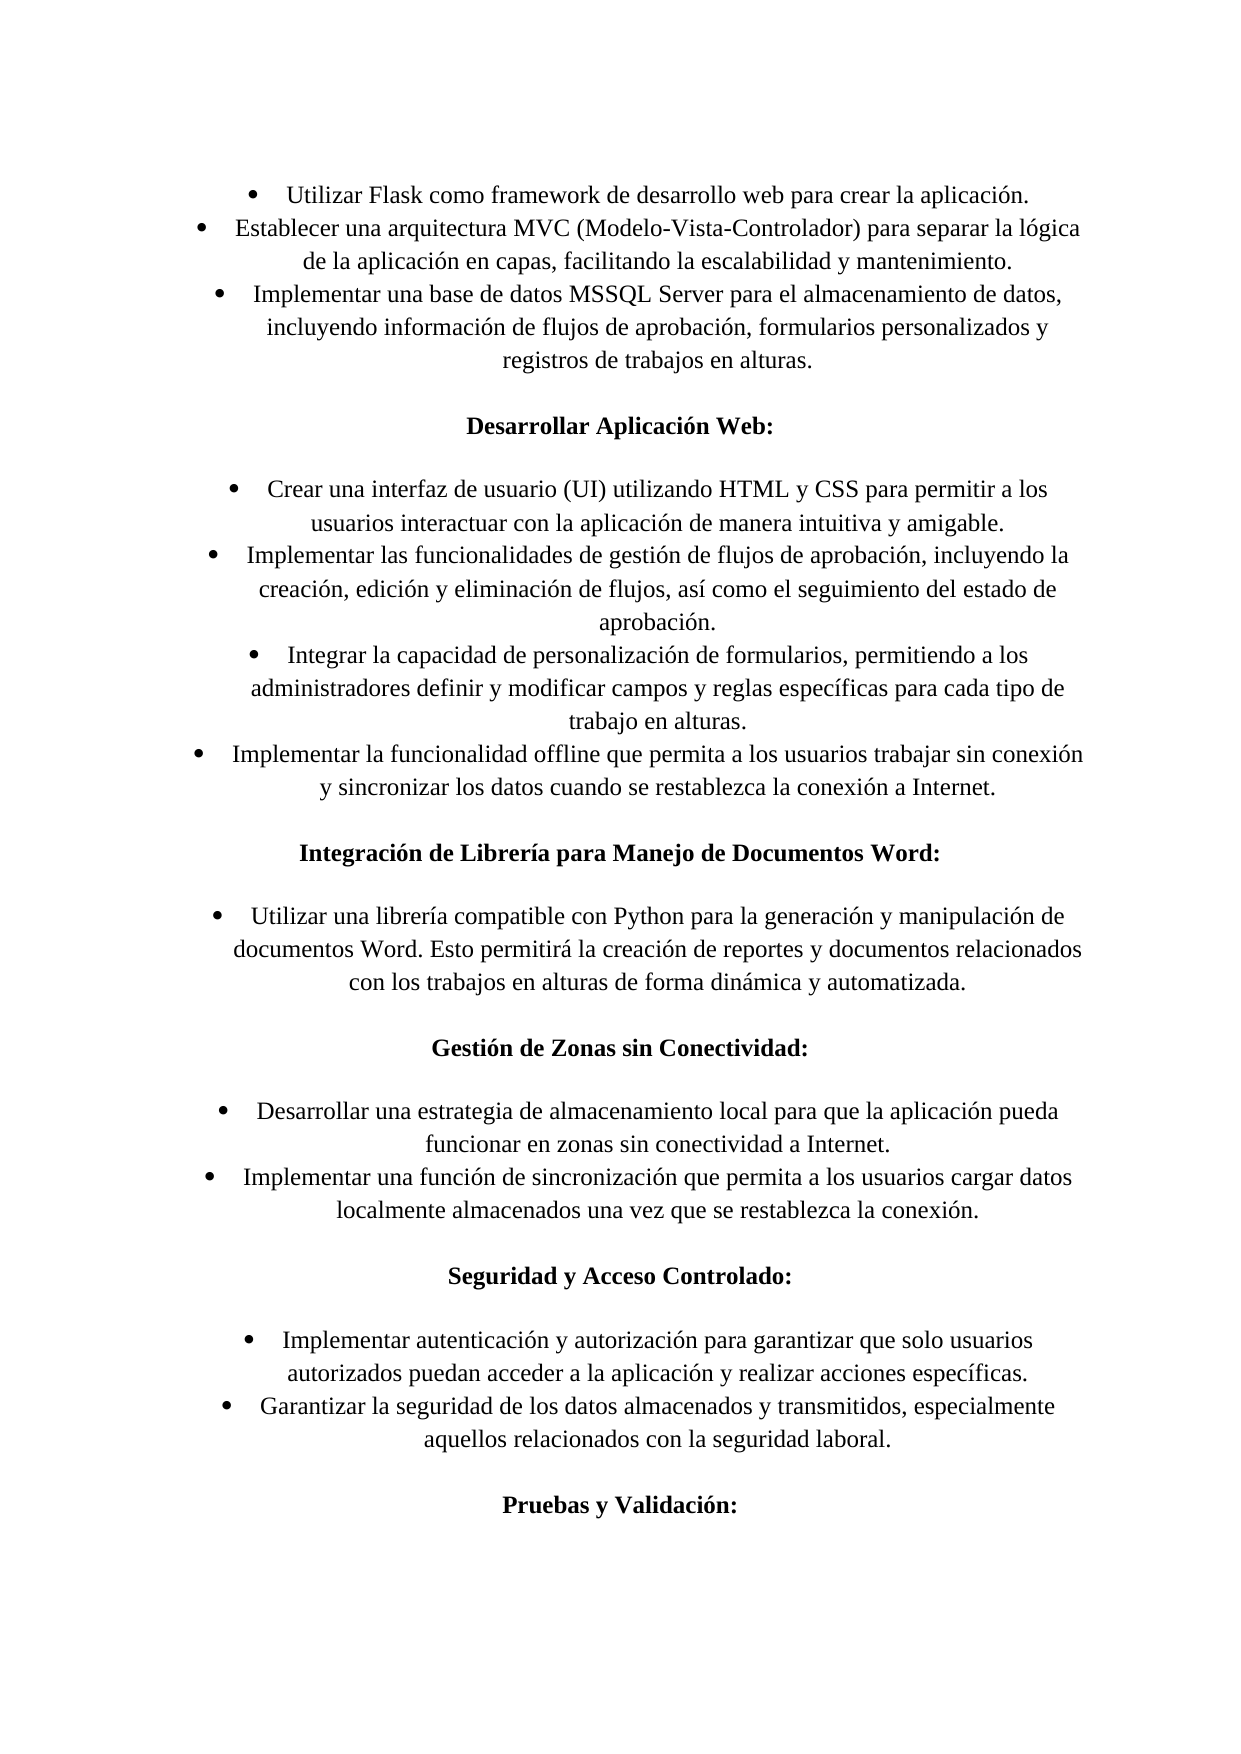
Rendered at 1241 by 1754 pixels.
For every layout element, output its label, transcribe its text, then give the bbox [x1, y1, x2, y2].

list Garantizar la seguridad de los datos almacenados y transmitidos, especialmente aquellos relacionados con la seguridad laboral. [187, 1391, 1090, 1452]
list Implementar una función de sincronización que permita a los usuarios cargar datos localmente almacenados una vez que se restablezca la conexión. [187, 1162, 1090, 1224]
list Establecer una arquitectura MVC (Modelo-Vista-Controlador) para separar la lógica de la aplicación en capas, facilitando la escalabilidad y mantenimiento. [187, 213, 1090, 275]
list Desarrollar una estrategia de almacenamiento local para que la aplicación pueda funcionar en zonas sin conectividad a Internet. [187, 1096, 1090, 1158]
list Implementar autenticación y autorización para garantizar que solo usuarios autorizados puedan acceder a la aplicación y realizar acciones específicas. [187, 1325, 1090, 1386]
text Integración de Librería para Manejo de Documentos Word: [150, 838, 1090, 867]
list Utilizar Flask como framework de desarrollo web para crear la aplicación. [187, 180, 1090, 209]
text Seguridad y Acceso Controlado: [150, 1261, 1090, 1290]
list Integrar la capacidad de personalización de formularios, permitiendo a los administradores definir y modificar campos y reglas específicas para cada tipo de trabajo en alturas. [187, 640, 1090, 734]
list Implementar las funcionalidades de gestión de flujos de aprobación, incluyendo la creación, edición y eliminación de flujos, así como el seguimiento del estado de aprobación. [187, 541, 1090, 635]
list Utilizar una librería compatible con Python para la generación y manipulación de documentos Word. Esto permitirá la creación de reportes y documentos relacionados con los trabajos en alturas de forma dinámica y automatizada. [187, 901, 1090, 996]
list Crear una interfaz de usuario (UI) utilizando HTML y CSS para permitir a los usuarios interactuar con la aplicación de manera intuitiva y amigable. [187, 474, 1090, 536]
text Desarrollar Aplicación Web: [150, 411, 1090, 440]
text Gestión de Zonas sin Conectividad: [150, 1033, 1090, 1062]
list Implementar la funcionalidad offline que permita a los usuarios trabajar sin conexión y sincronizar los datos cuando se restablezca la conexión a Internet. [187, 739, 1090, 801]
text Pruebas y Validación: [150, 1490, 1090, 1518]
list Implementar una base de datos MSSQL Server para el almacenamiento de datos, incluyendo información de flujos de aprobación, formularios personalizados y registros de trabajos en alturas. [187, 279, 1090, 374]
